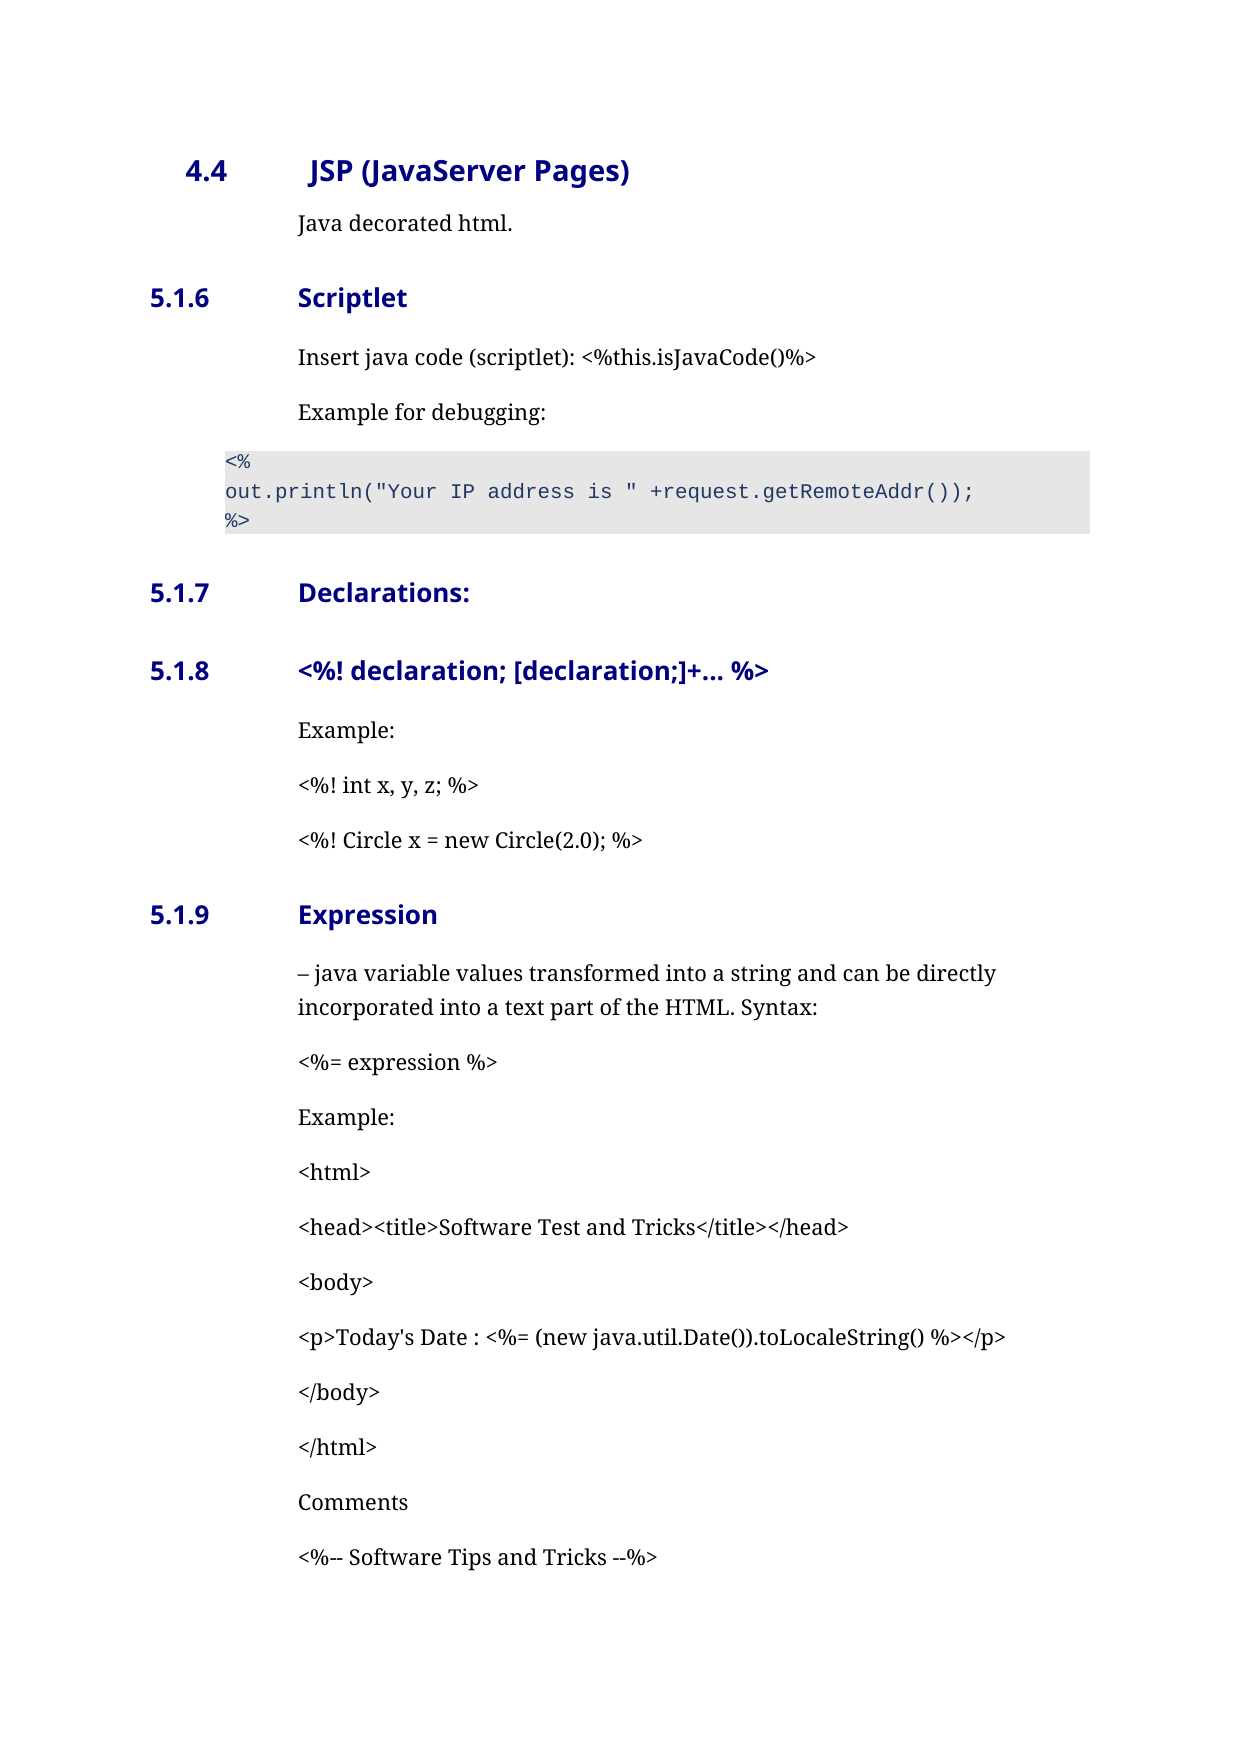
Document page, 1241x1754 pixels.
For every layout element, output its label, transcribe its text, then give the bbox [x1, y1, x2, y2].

text out.println("Your IP address is " +request.getRemoteAddr()); [225, 481, 1090, 504]
text </body> [298, 1377, 1090, 1407]
text <%! int x, y, z; %> [298, 770, 1090, 799]
text <body> [298, 1267, 1090, 1297]
text <%! Circle x = new Circle(2.0); %> [298, 825, 1090, 854]
subtitle Expression [150, 896, 1090, 932]
text Example: [298, 715, 1090, 744]
subtitle JSP (JavaServer Pages) [185, 150, 1090, 190]
text %> [225, 510, 1090, 534]
text <% [225, 451, 1090, 475]
text </html> [298, 1432, 1090, 1462]
text <head><title>Software Test and Tricks</title></head> [298, 1212, 1090, 1242]
text Comments [298, 1487, 1090, 1517]
subtitle <%! declaration; [declaration;]+... %> [150, 653, 1090, 688]
text Insert java code (scriptlet): <%this.isJavaCode()%> [298, 341, 1090, 371]
text Example for debugging: [298, 396, 1090, 426]
text Java decorated html. [298, 208, 1090, 238]
subtitle Scriptlet [150, 280, 1090, 315]
text <%-- Software Tips and Tricks --%> [298, 1542, 1090, 1572]
text <p>Today's Date : <%= (new java.util.Date()).toLocaleString() %></p> [298, 1322, 1090, 1352]
text <html> [298, 1157, 1090, 1187]
text – java variable values transformed into a string and can be directly incorporated into a text part of the HTML. Syntax: [298, 958, 1090, 1022]
text Example: [298, 1102, 1090, 1132]
text <%= expression %> [298, 1047, 1090, 1077]
subtitle Declarations: [150, 575, 1090, 610]
